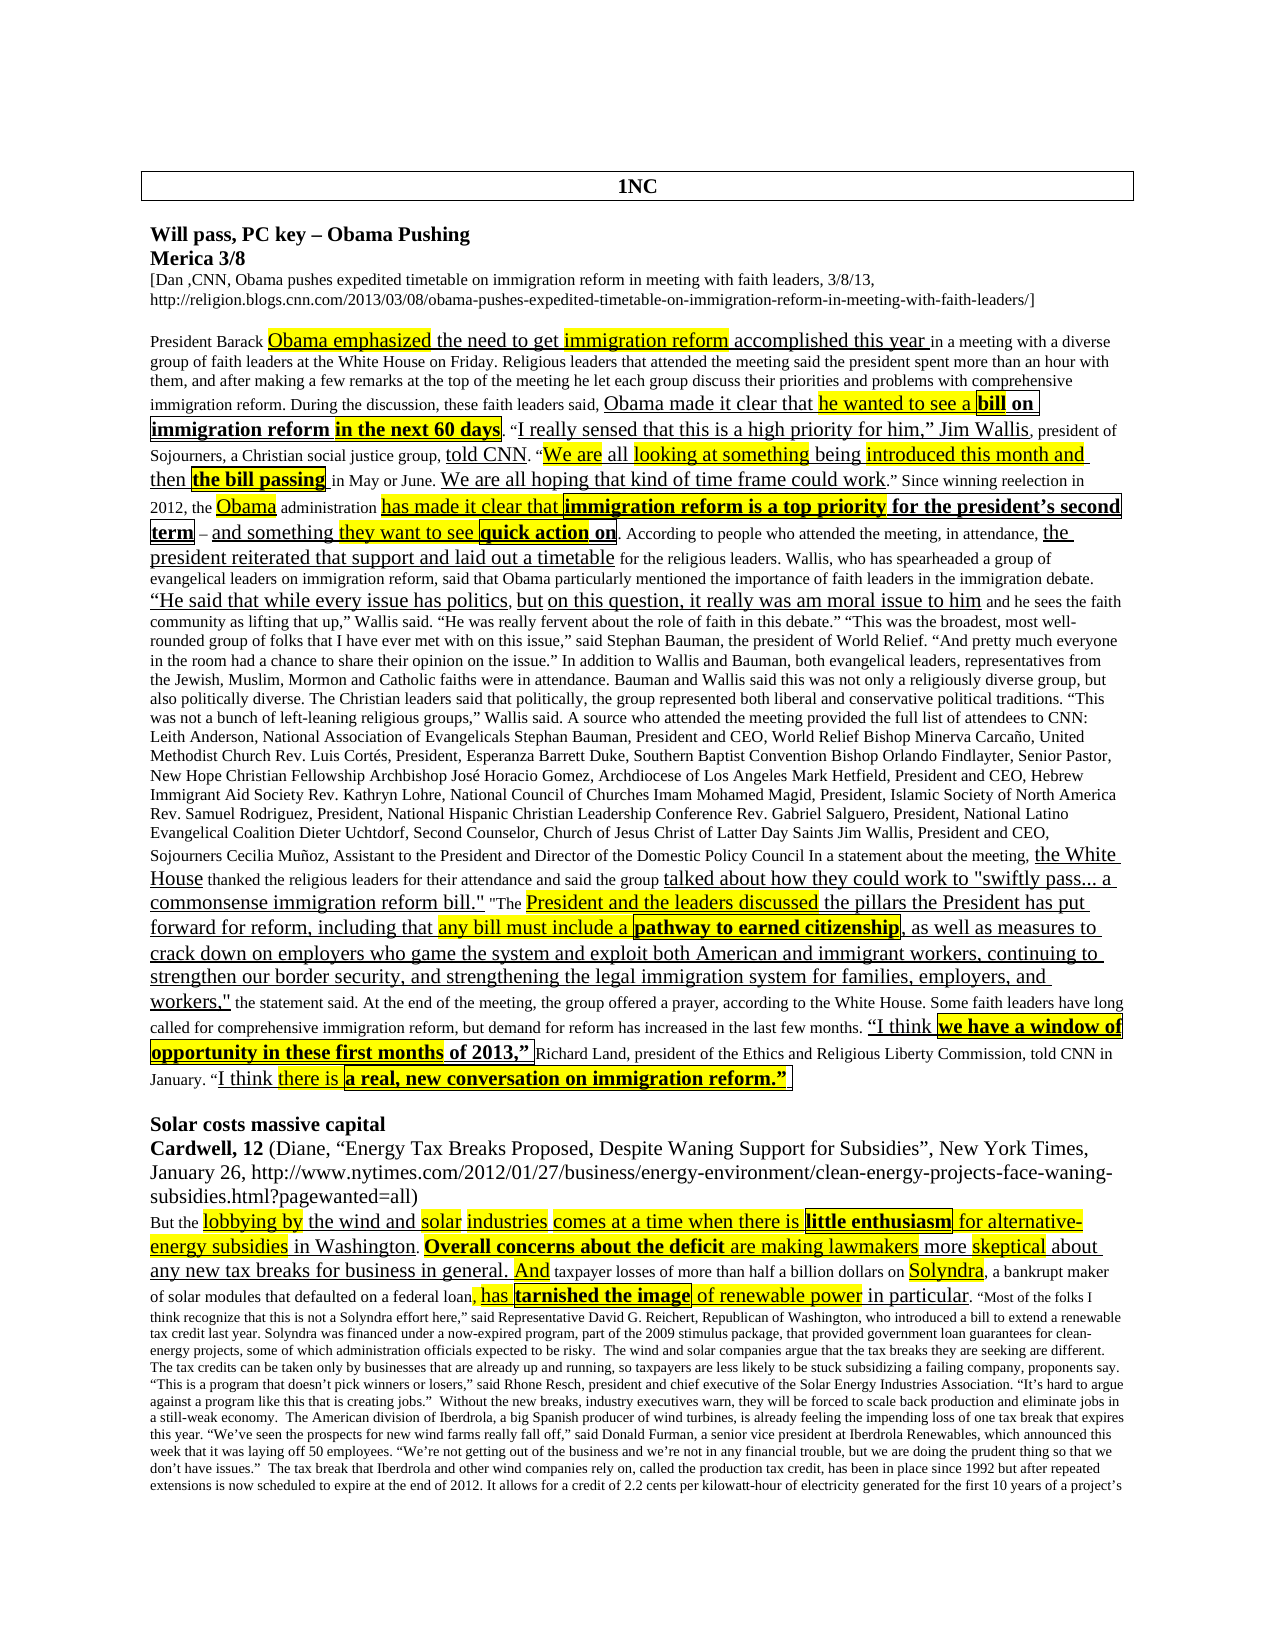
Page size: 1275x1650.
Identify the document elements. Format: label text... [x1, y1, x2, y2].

text Cardwell, 12 (Diane, “Energy Tax Breaks Proposed, Despite Waning Support for Subsidies”, New York Times, January 26, http://www.nytimes.com/2012/01/27/business/energy-environment/clean-energy-projects-face-waning-subsidies.html?pagewanted=all) [150, 1136, 1125, 1208]
text President Barack Obama emphasized the need to get immigration reform accomplished this year in a meeting with a diverse group of faith leaders at the White House on Friday. Religious leaders that attended the meeting said the president spent more than an hour with them, and after making a few remarks at the top of the meeting he let each group discuss their priorities and problems with comprehensive immigration reform. During the discussion, these faith leaders said, Obama made it clear that he wanted to see a bill on immigration reform in the next 60 days. “I really sensed that this is a high priority for him,” Jim Wallis, president of Sojourners, a Christian social justice group, told CNN. “We are all looking at something being introduced this month and then the bill passing in May or June. We are all hoping that kind of time frame could work.” Since winning reelection in 2012, the Obama administration has made it clear that immigration reform is a top priority for the president’s second term – and something they want to see quick action on. According to people who attended the meeting, in attendance, the president reiterated that support and laid out a timetable for the religious leaders. Wallis, who has spearheaded a group of evangelical leaders on immigration reform, said that Obama particularly mentioned the importance of faith leaders in the immigration debate. “He said that while every issue has politics, but on this question, it really was am moral issue to him and he sees the faith community as lifting that up,” Wallis said. “He was really fervent about the role of faith in this debate.” “This was the broadest, most well-rounded group of folks that I have ever met with on this issue,” said Stephan Bauman, the president of World Relief. “And pretty much everyone in the room had a chance to share their opinion on the issue.” In addition to Wallis and Bauman, both evangelical leaders, representatives from the Jewish, Muslim, Mormon and Catholic faiths were in attendance. Bauman and Wallis said this was not only a religiously diverse group, but also politically diverse. The Christian leaders said that politically, the group represented both liberal and conservative political traditions. “This was not a bunch of left-leaning religious groups,” Wallis said. A source who attended the meeting provided the full list of attendees to CNN: Leith Anderson, National Association of Evangelicals Stephan Bauman, President and CEO, World Relief Bishop Minerva Carcaño, United Methodist Church Rev. Luis Cortés, President, Esperanza Barrett Duke, Southern Baptist Convention Bishop Orlando Findlayter, Senior Pastor, New Hope Christian Fellowship Archbishop José Horacio Gomez, Archdiocese of Los Angeles Mark Hetfield, President and CEO, Hebrew Immigrant Aid Society Rev. Kathryn Lohre, National Council of Churches Imam Mohamed Magid, President, Islamic Society of North America Rev. Samuel Rodriguez, President, National Hispanic Christian Leadership Conference Rev. Gabriel Salguero, President, National Latino Evangelical Coalition Dieter Uchtdorf, Second Counselor, Church of Jesus Christ of Latter Day Saints Jim Wallis, President and CEO, Sojourners Cecilia Muñoz, Assistant to the President and Director of the Domestic Policy Council In a statement about the meeting, the White House thanked the religious leaders for their attendance and said the group talked about how they could work to "swiftly pass... a commonsense immigration reform bill." "The President and the leaders discussed the pillars the President has put forward for reform, including that any bill must include a pathway to earned citizenship, as well as measures to crack down on employers who game the system and exploit both American and immigrant workers, continuing to strengthen our border security, and strengthening the legal immigration system for families, employers, and workers," the statement said. At the end of the meeting, the group offered a prayer, according to the White House. Some faith leaders have long called for comprehensive immigration reform, but demand for reform has increased in the last few months. “I think we have a window of opportunity in these first months of 2013,” Richard Land, president of the Ethics and Religious Liberty Commission, told CNN in January. “I think there is a real, new conversation on immigration reform.” [150, 328, 1125, 1091]
text Merica 3/8 [150, 246, 1125, 270]
subtitle 1NC [142, 172, 1133, 200]
subtitle Solar costs massive capital [150, 1112, 1125, 1136]
text [Dan ,CNN, Obama pushes expedited timetable on immigration reform in meeting with faith leaders, 3/8/13, http://religion.blogs.cnn.com/2013/03/08/obama-pushes-expedited-timetable-on-immigration-reform-in-meeting-with-faith-leaders/] [150, 270, 1125, 308]
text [150, 1208, 1125, 1493]
subtitle Will pass, PC key – Obama Pushing [150, 222, 1125, 246]
